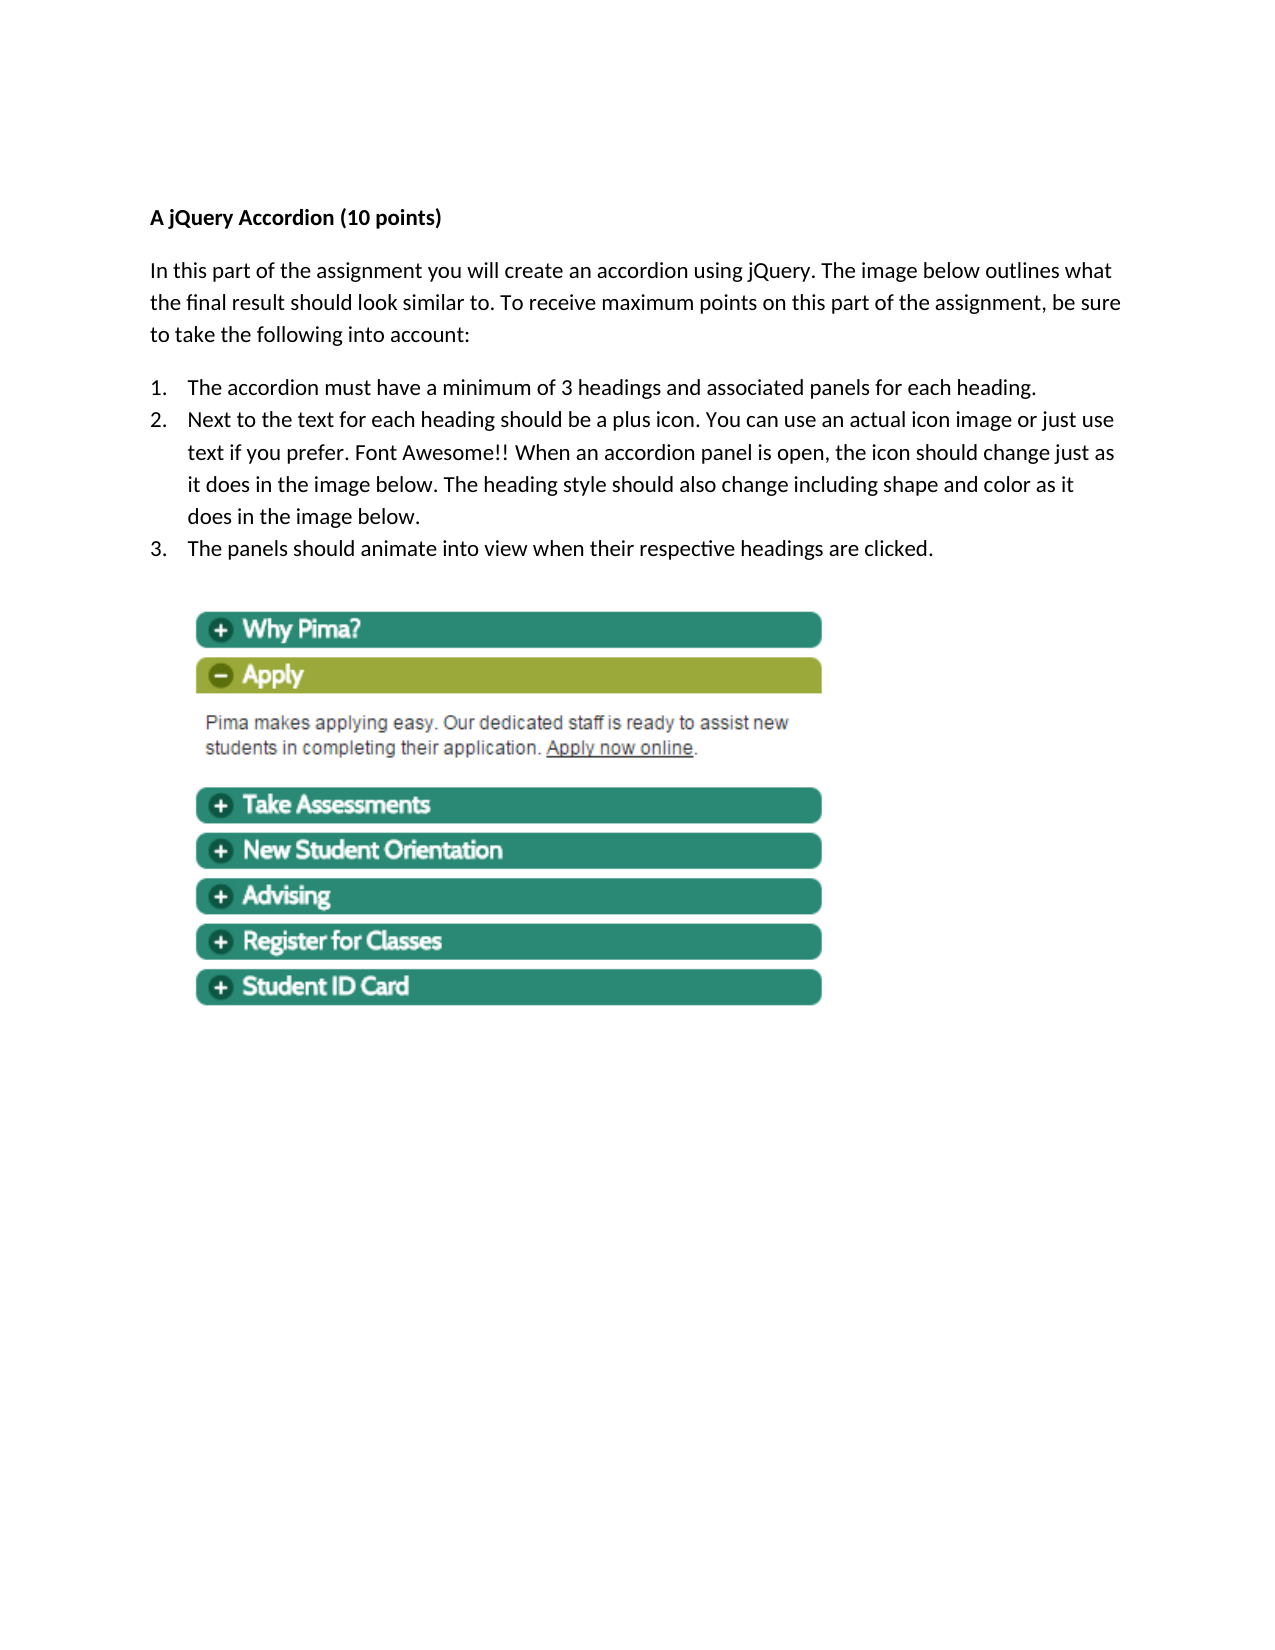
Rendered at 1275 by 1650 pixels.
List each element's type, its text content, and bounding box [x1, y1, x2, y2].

picture [187, 598, 833, 1018]
text In this part of the assignment you will create an accordion using jQuery. The image below outlines what the final result should look similar to. To receive maximum points on this part of the assignment, be sure to take the following into account: [150, 256, 1125, 348]
text A jQuery Accordion (10 points) [150, 203, 1125, 231]
list Next to the text for each heading should be a plus icon. You can use an actual icon image or just use text if you prefer. Font Awesome!! When an accordion panel is open, the icon should change just as it does in the image below. The heading style should also change including shape and color as it does in the image below. [150, 406, 1125, 530]
list The accordion must have a minimum of 3 headings and associated panels for each heading. [150, 373, 1125, 401]
